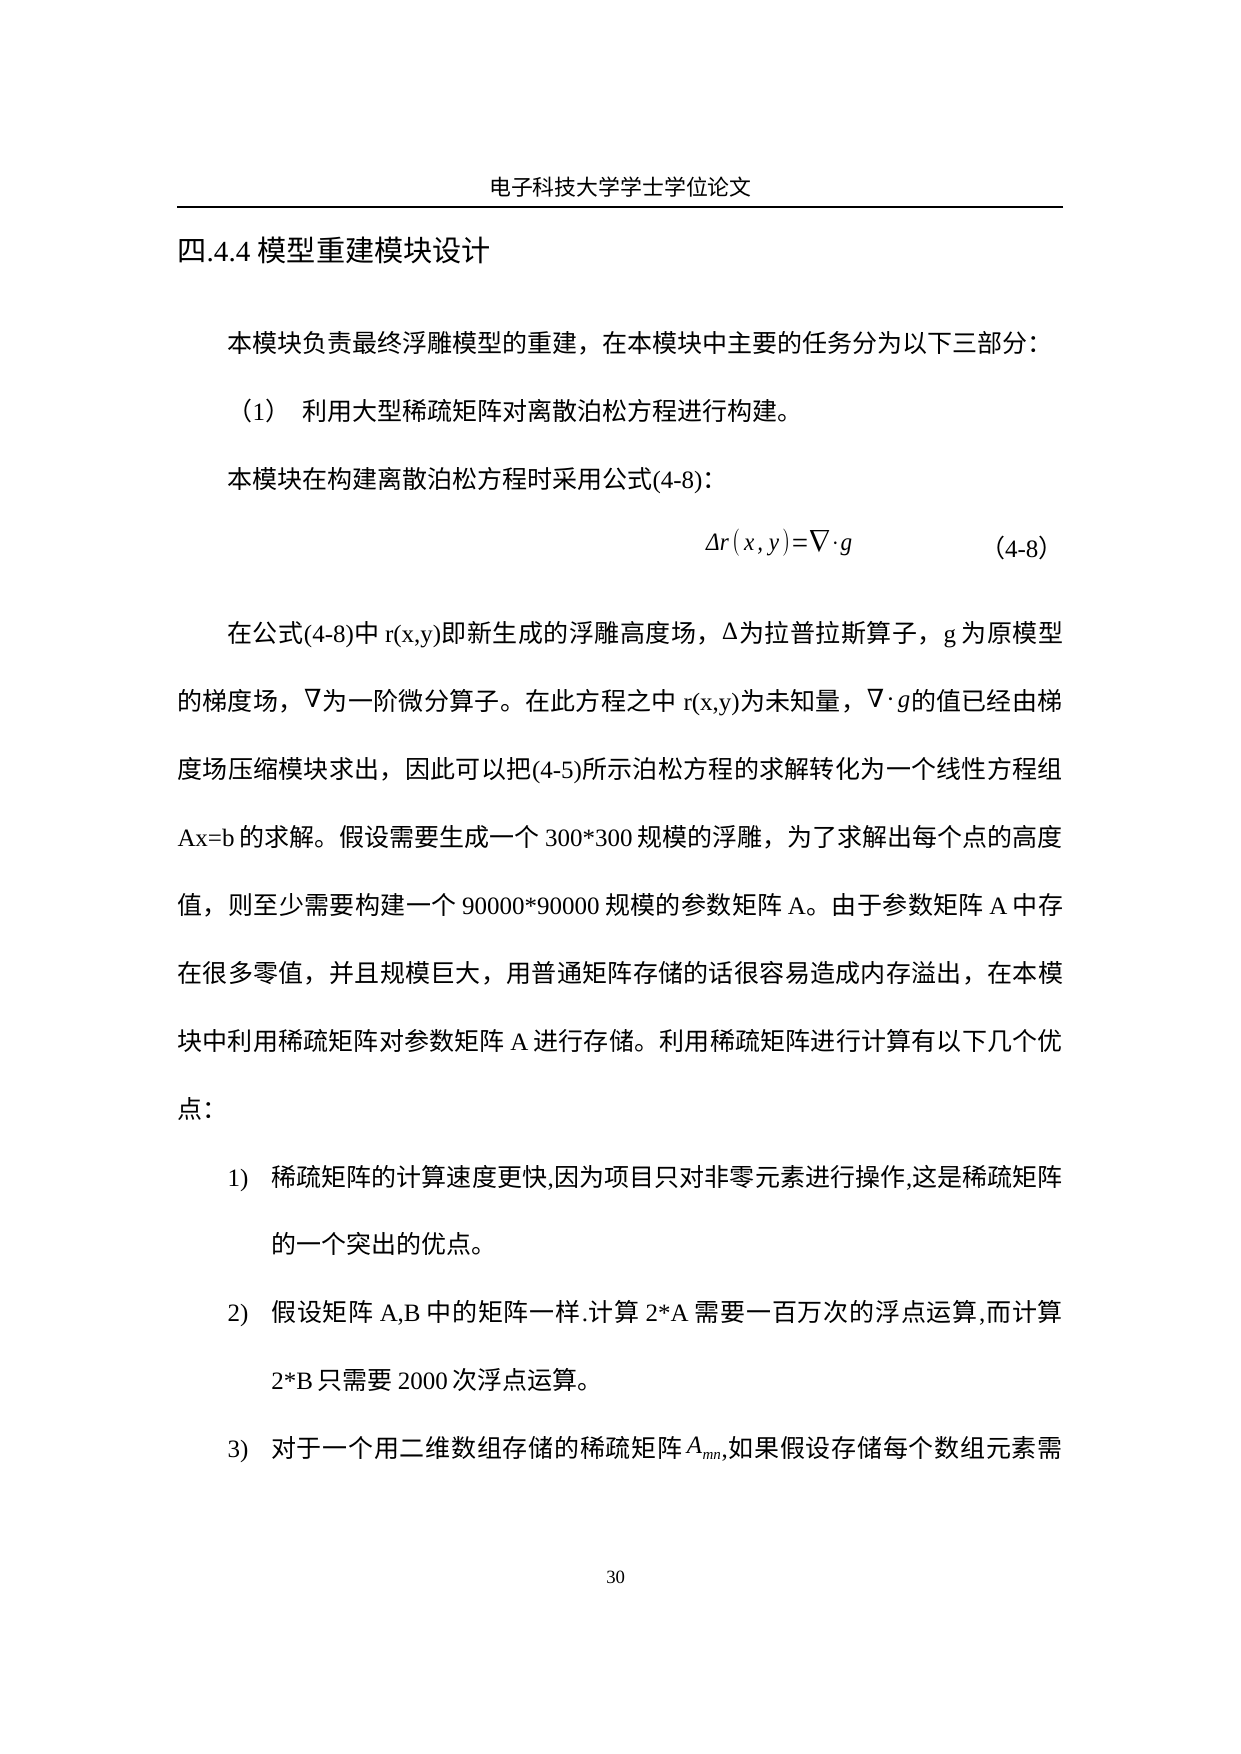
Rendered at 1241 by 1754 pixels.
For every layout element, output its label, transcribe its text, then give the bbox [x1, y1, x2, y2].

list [227, 1413, 1063, 1481]
subtitle 模型重建模块设计 [177, 215, 1063, 283]
list 稀疏矩阵的计算速度更快,因为项目只对非零元素进行操作,这是稀疏矩阵的一个突出的优点。 [227, 1141, 1063, 1277]
list 假设矩阵A,B中的矩阵一样.计算2*A需要一百万次的浮点运算,而计算2*B只需要2000次浮点运算。 [227, 1277, 1063, 1413]
text （4-8） [177, 512, 1063, 580]
text 在公式(4-8)中r(x,y)即新生成的浮雕高度场，为拉普拉斯算子，g为原模型的梯度场，为一阶微分算子。在此方程之中r(x,y)为未知量，的值已经由梯度场压缩模块求出，因此可以把(4-5)所示泊松方程的求解转化为一个线性方程组Ax=b的求解。假设需要生成一个300*300规模的浮雕，为了求解出每个点的高度值，则至少需要构建一个90000*90000规模的参数矩阵A。由于参数矩阵A中存在很多零值，并且规模巨大，用普通矩阵存储的话很容易造成内存溢出，在本模块中利用稀疏矩阵对参数矩阵A进行存储。利用稀疏矩阵进行计算有以下几个优点： [177, 598, 1063, 1141]
text 本模块负责最终浮雕模型的重建，在本模块中主要的任务分为以下三部分： [177, 308, 1063, 376]
list 利用大型稀疏矩阵对离散泊松方程进行构建。 [227, 376, 1063, 444]
text 本模块在构建离散泊松方程时采用公式(4-8)： [227, 444, 1063, 512]
